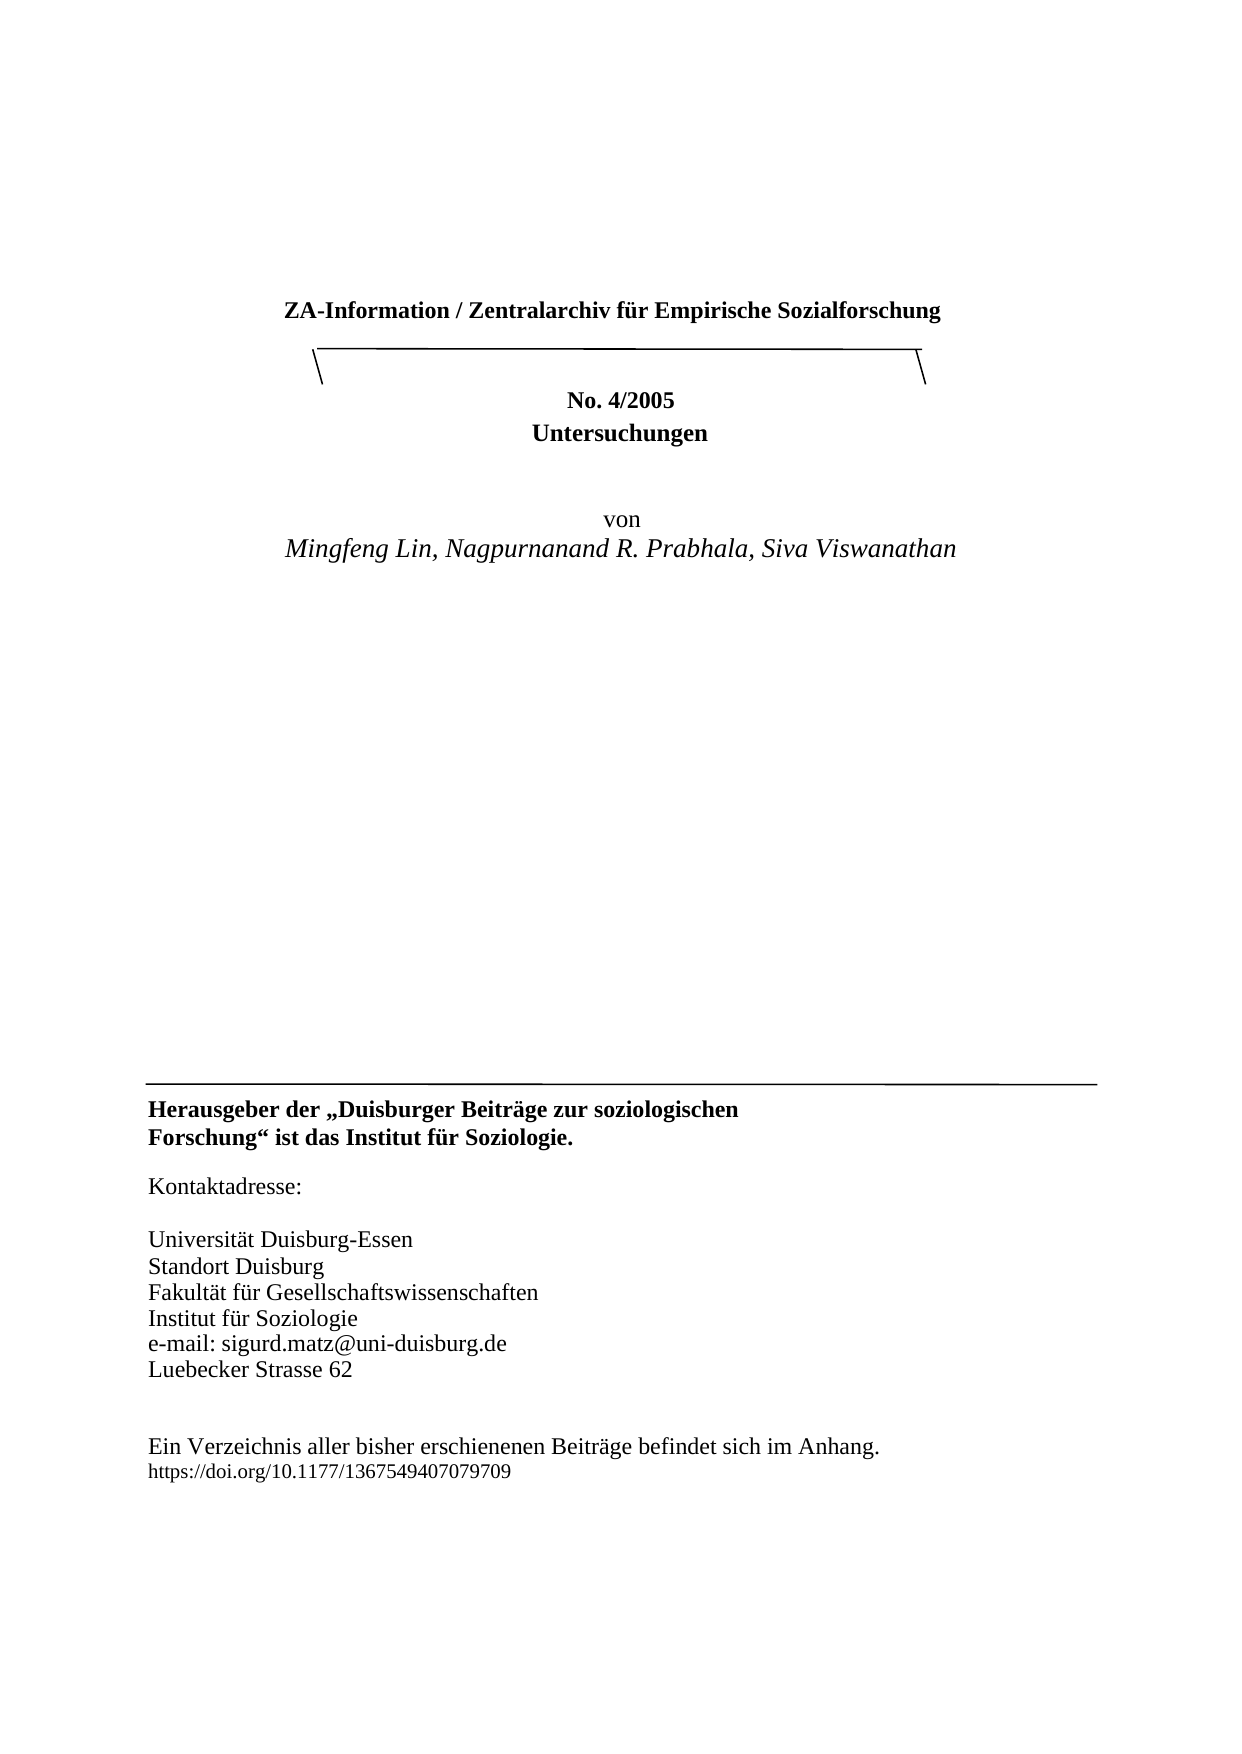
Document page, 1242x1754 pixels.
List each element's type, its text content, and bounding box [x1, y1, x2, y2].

text Kontaktadresse: [148, 1172, 1092, 1199]
text Herausgeber der „Duisburger Beiträge zur soziologischen Forschung“ ist das Institut für Soziologie. [148, 1096, 837, 1150]
text Standort Duisburg [148, 1253, 1092, 1280]
text Untersuchungen [148, 418, 1092, 446]
text No. 4/2005 [148, 386, 1094, 414]
text https://doi.org/10.1177/1367549407079709 [148, 1459, 1092, 1483]
text Institut für Soziologie [148, 1306, 1092, 1332]
text Luebecker Strasse 62 [148, 1357, 443, 1383]
text Fakultät für Gesellschaftswissenschaften [148, 1280, 1092, 1306]
text Universität Duisburg-Essen [148, 1225, 1092, 1253]
text Ein Verzeichnis aller bisher erschienenen Beiträge befindet sich im Anhang. [148, 1432, 1092, 1459]
text Mingfeng Lin, Nagpurnanand R. Prabhala, Siva Viswanathan [148, 533, 1094, 564]
text e-mail: sigurd.matz@uni-duisburg.de [148, 1332, 1092, 1357]
text von [148, 504, 1096, 533]
text ZA-Information / Zentralarchiv für Empirische Sozialforschung [148, 297, 1077, 324]
